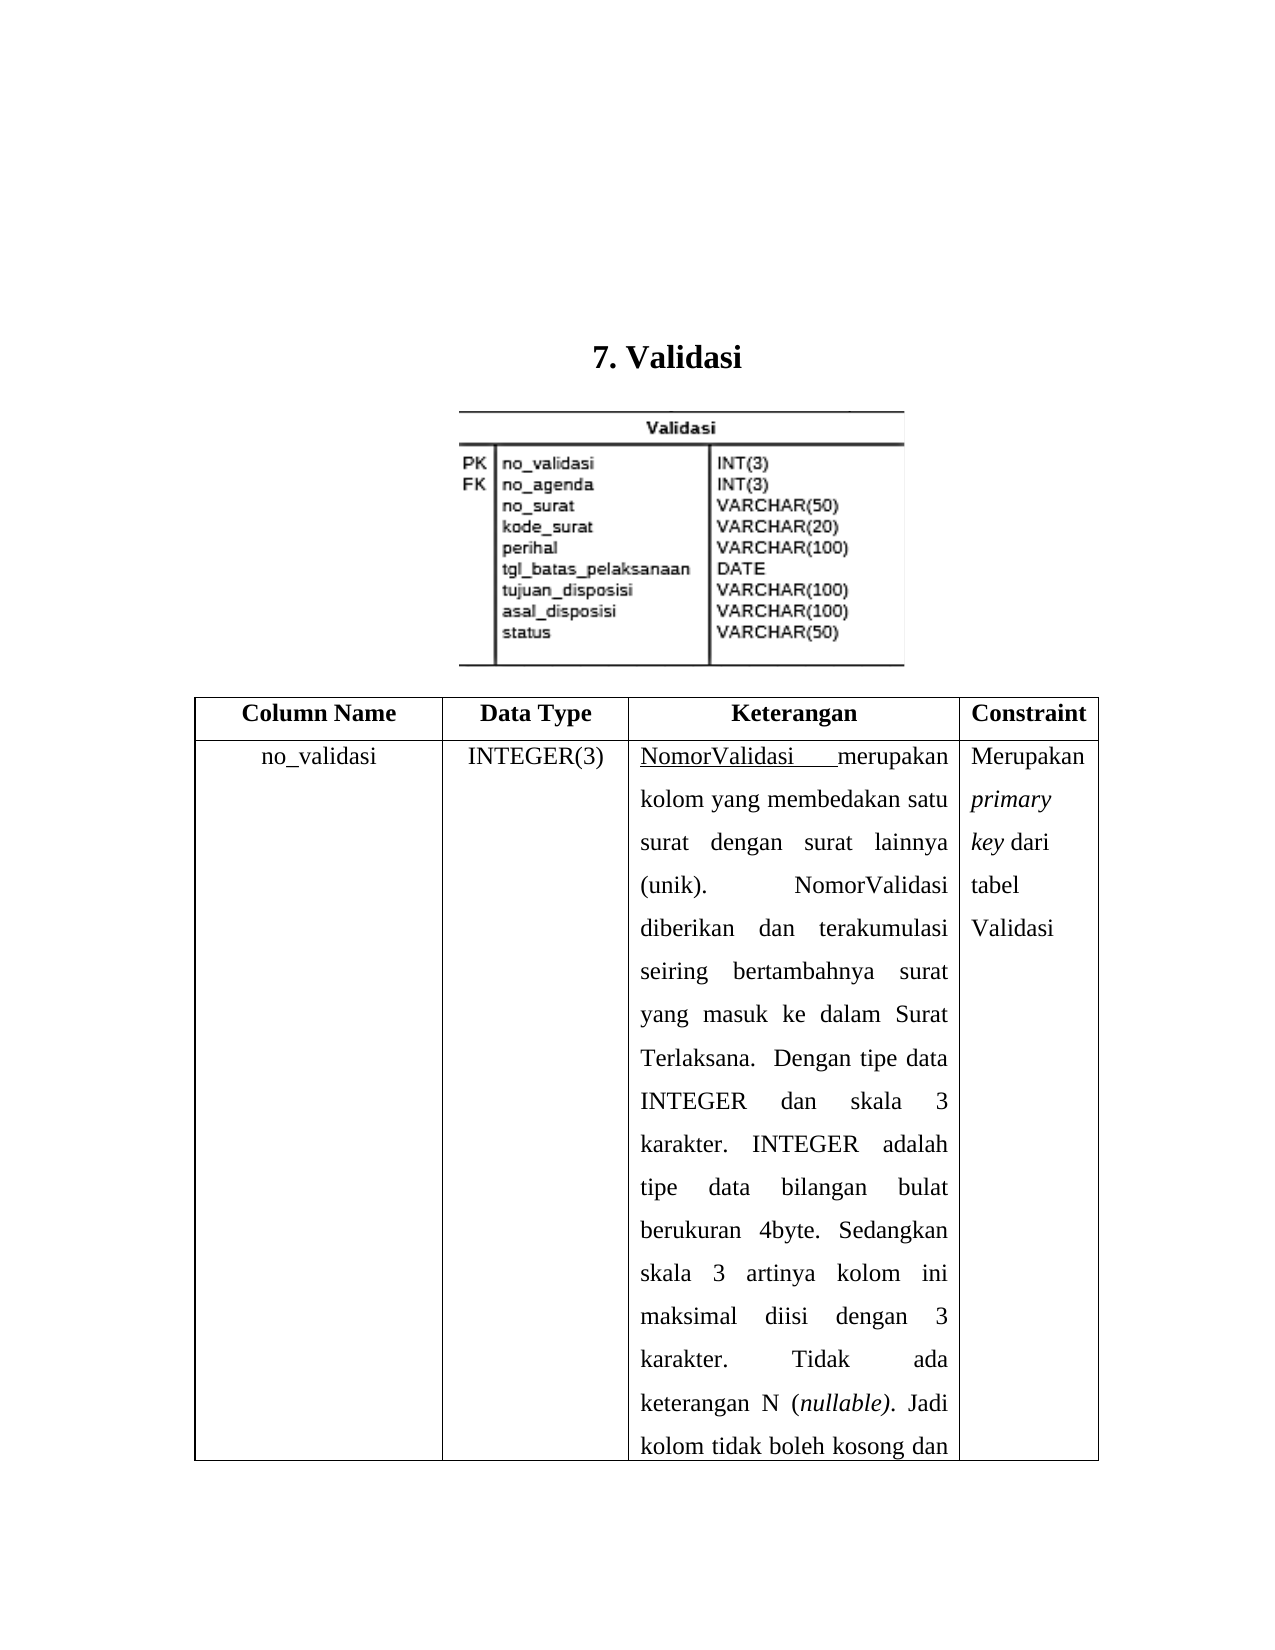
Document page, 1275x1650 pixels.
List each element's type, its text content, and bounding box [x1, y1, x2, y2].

picture [459, 411, 905, 667]
table_header Column Name [196, 698, 442, 740]
table_cell Merupakan primary key dari tabel Validasi [960, 741, 1098, 1459]
table_cell no_validasi [196, 741, 442, 1459]
table_cell INTEGER(3) [443, 741, 628, 1459]
text 7. Validasi [150, 337, 1125, 376]
table_header Data Type [443, 698, 628, 740]
table_header Constraint [960, 698, 1098, 740]
table_header Keterangan [629, 698, 959, 740]
